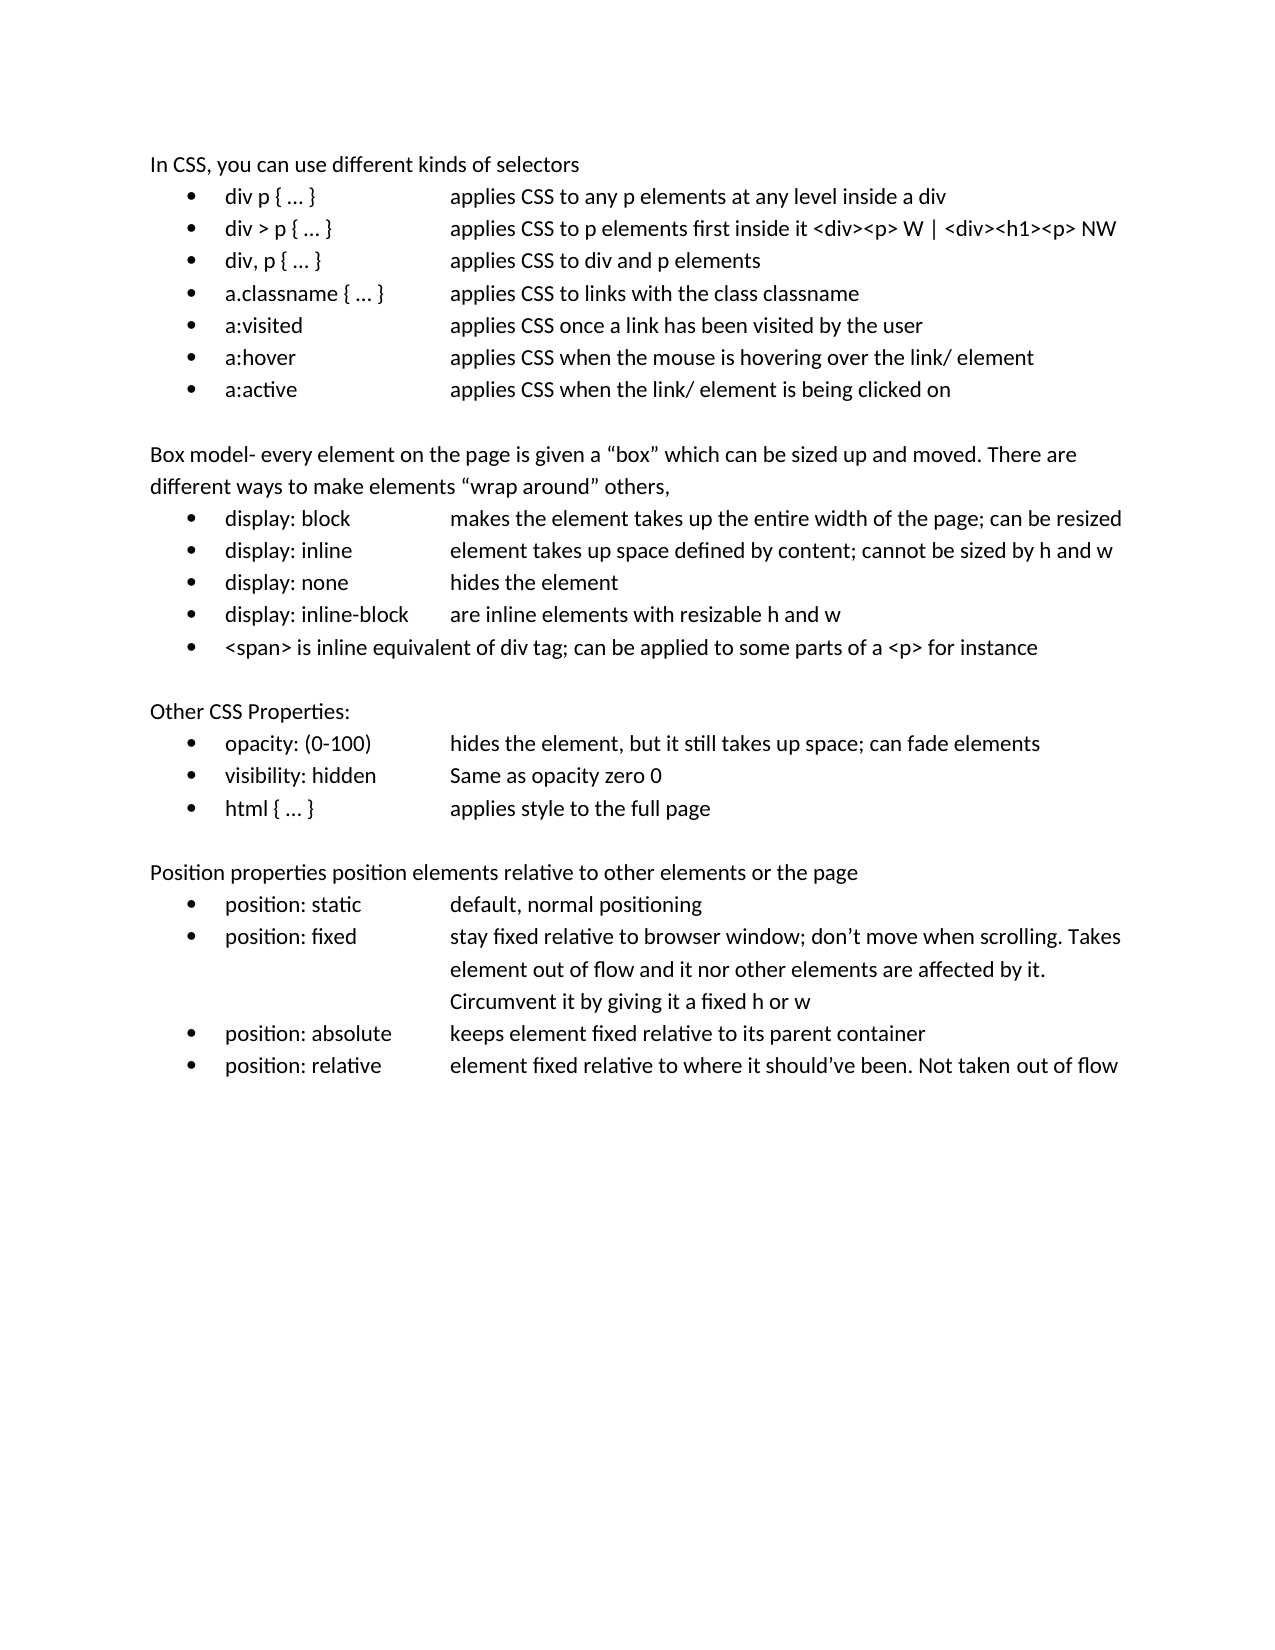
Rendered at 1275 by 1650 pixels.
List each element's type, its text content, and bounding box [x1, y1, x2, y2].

list position: static default, normal positioning [187, 890, 1125, 918]
list a:active applies CSS when the link/ element is being clicked on [187, 375, 1125, 403]
text Other CSS Properties: [150, 697, 1125, 725]
text Circumvent it by giving it a fixed h or w [375, 987, 1125, 1015]
list display: block makes the element takes up the entire width of the page; can be resized [187, 504, 1125, 532]
list <span> is inline equivalent of div tag; can be applied to some parts of a <p> for instance [187, 633, 1125, 661]
text element out of flow and it nor other elements are affected by it. [375, 955, 1125, 983]
list position: fixed stay fixed relative to browser window; don’t move when scrolling. Takes [187, 922, 1125, 951]
list display: inline element takes up space defined by content; cannot be sized by h and w [187, 536, 1125, 564]
list html { … } applies style to the full page [187, 794, 1125, 822]
list position: absolute keeps element fixed relative to its parent container [187, 1019, 1125, 1047]
text Box model- every element on the page is given a “box” which can be sized up and moved. There are different ways to make elements “wrap around” others, [150, 440, 1125, 500]
text In CSS, you can use different kinds of selectors [150, 150, 1125, 178]
list opacity: (0-100) hides the element, but it still takes up space; can fade elements [187, 729, 1125, 757]
list visibility: hidden Same as opacity zero 0 [187, 762, 1125, 789]
list a:hover applies CSS when the mouse is hovering over the link/ element [187, 343, 1125, 371]
list div, p { … } applies CSS to div and p elements [187, 247, 1125, 274]
list div > p { … } applies CSS to p elements first inside it <div><p> W | <div><h1><p> NW [187, 214, 1125, 242]
list a.classname { … } applies CSS to links with the class classname [187, 279, 1125, 307]
list div p { … } applies CSS to any p elements at any level inside a div [187, 182, 1125, 210]
text Position properties position elements relative to other elements or the page [150, 858, 1125, 886]
list display: none hides the element [187, 568, 1125, 596]
list a:visited applies CSS once a link has been visited by the user [187, 311, 1125, 339]
list display: inline-block are inline elements with resizable h and w [187, 601, 1125, 629]
list position: relative element fixed relative to where it should’ve been. Not taken out of flow [187, 1051, 1125, 1079]
